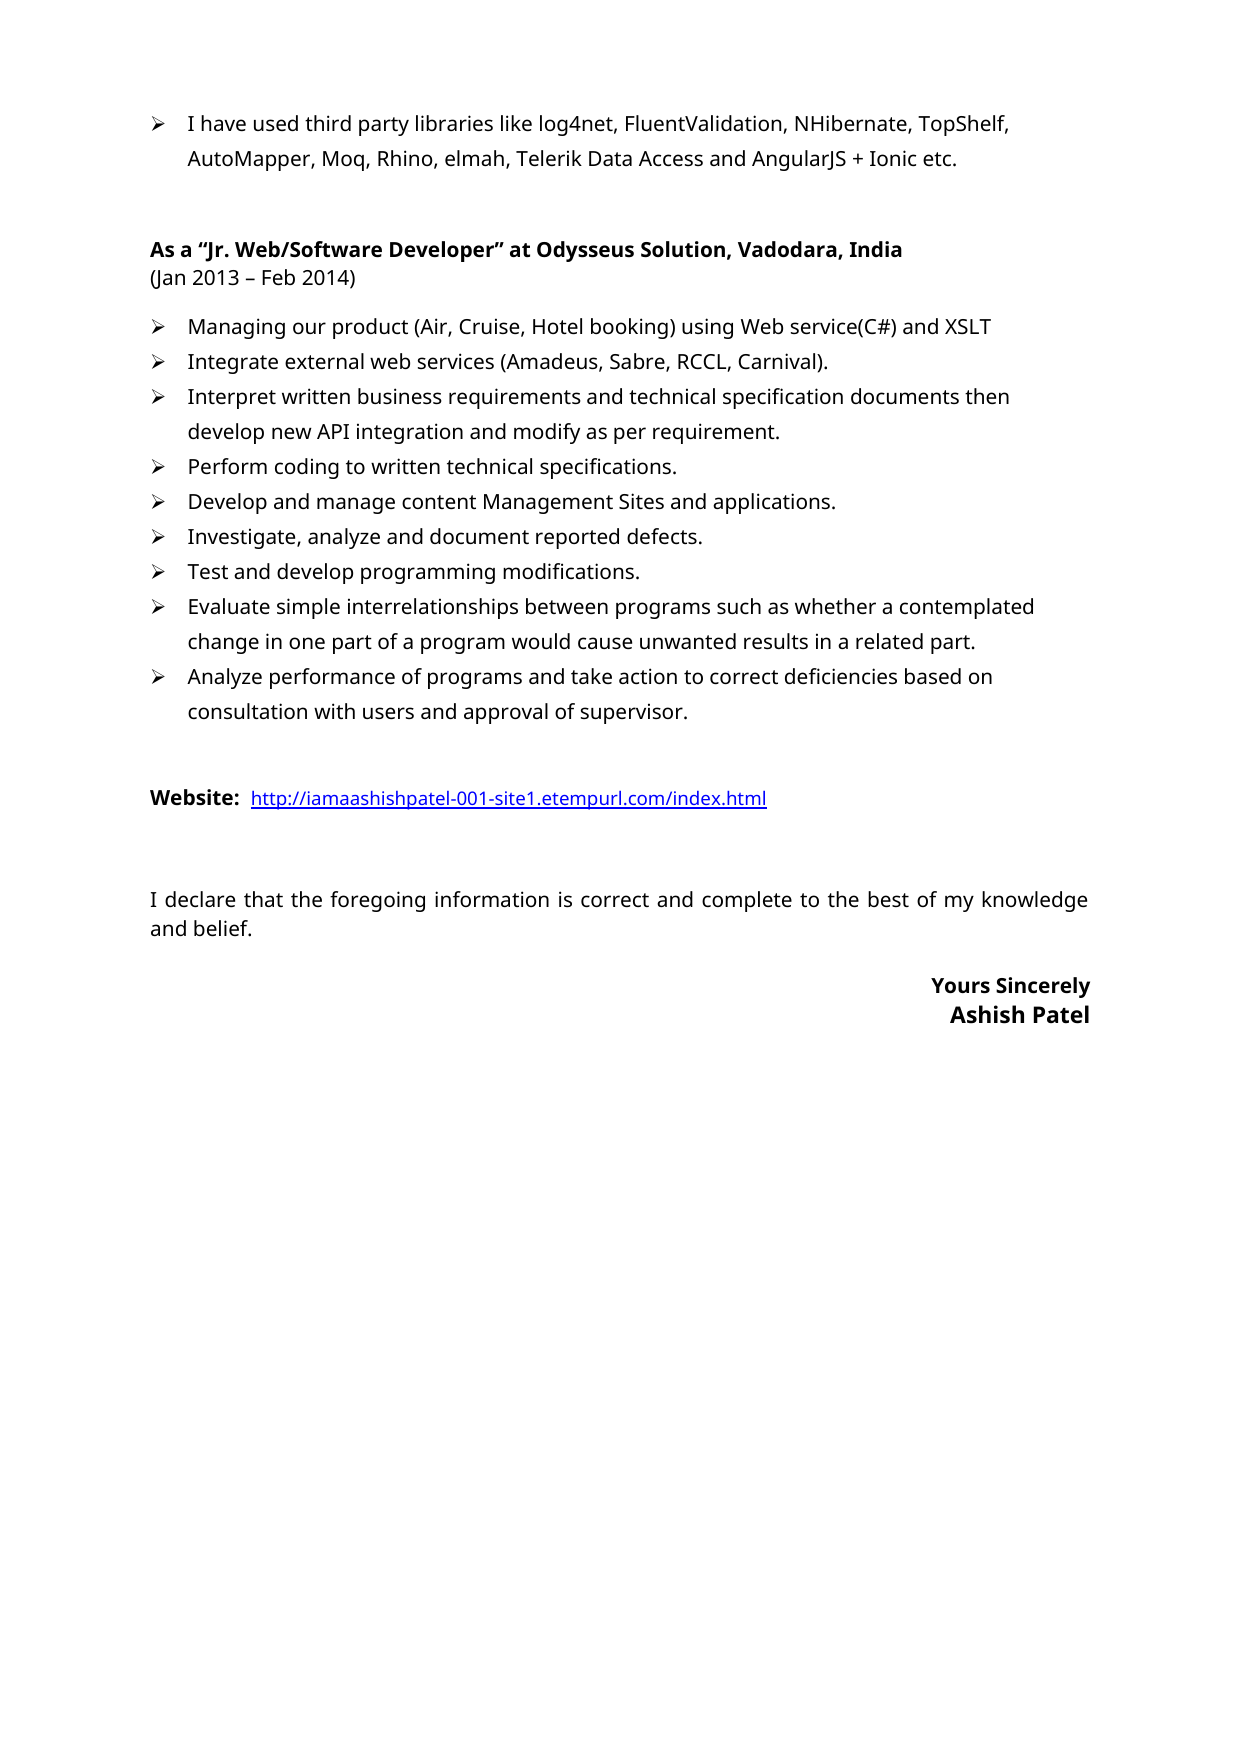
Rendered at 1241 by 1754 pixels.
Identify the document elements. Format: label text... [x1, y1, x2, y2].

text As a “Jr. Web/Software Developer” at Odysseus Solution, Vadodara, India [150, 235, 1090, 263]
list Develop and manage content Management Sites and applications. [150, 481, 1090, 516]
text I declare that the foregoing information is correct and complete to the best of my knowledge and belief. [150, 886, 1090, 942]
list Evaluate simple interrelationships between programs such as whether a contemplated change in one part of a program would cause unwanted results in a related part. [150, 586, 1090, 656]
list Interpret written business requirements and technical specification documents then develop new API integration and modify as per requirement. [150, 376, 1090, 446]
list Test and develop programming modifications. [150, 551, 1090, 586]
list Investigate, analyze and document reported defects. [150, 516, 1090, 551]
list Perform coding to written technical specifications. [150, 446, 1090, 481]
text Ashish Patel [150, 999, 1090, 1031]
text Yours Sincerely [150, 971, 1090, 999]
list Managing our product (Air, Cruise, Hotel booking) using Web service(C#) and XSLT [150, 306, 1090, 341]
text (Jan 2013 – Feb 2014) [150, 263, 1090, 292]
list Analyze performance of programs and take action to correct deficiencies based on consultation with users and approval of supervisor. [150, 656, 1090, 726]
list I have used third party libraries like log4net, FluentValidation, NHibernate, TopShelf, AutoMapper, Moq, Rhino, elmah, Telerik Data Access and AngularJS + Ionic etc. [150, 102, 1090, 172]
list Integrate external web services (Amadeus, Sabre, RCCL, Carnival). [150, 341, 1090, 376]
text Website: http://iamaashishpatel-001-site1.etempurl.com/index.html [150, 783, 1090, 812]
